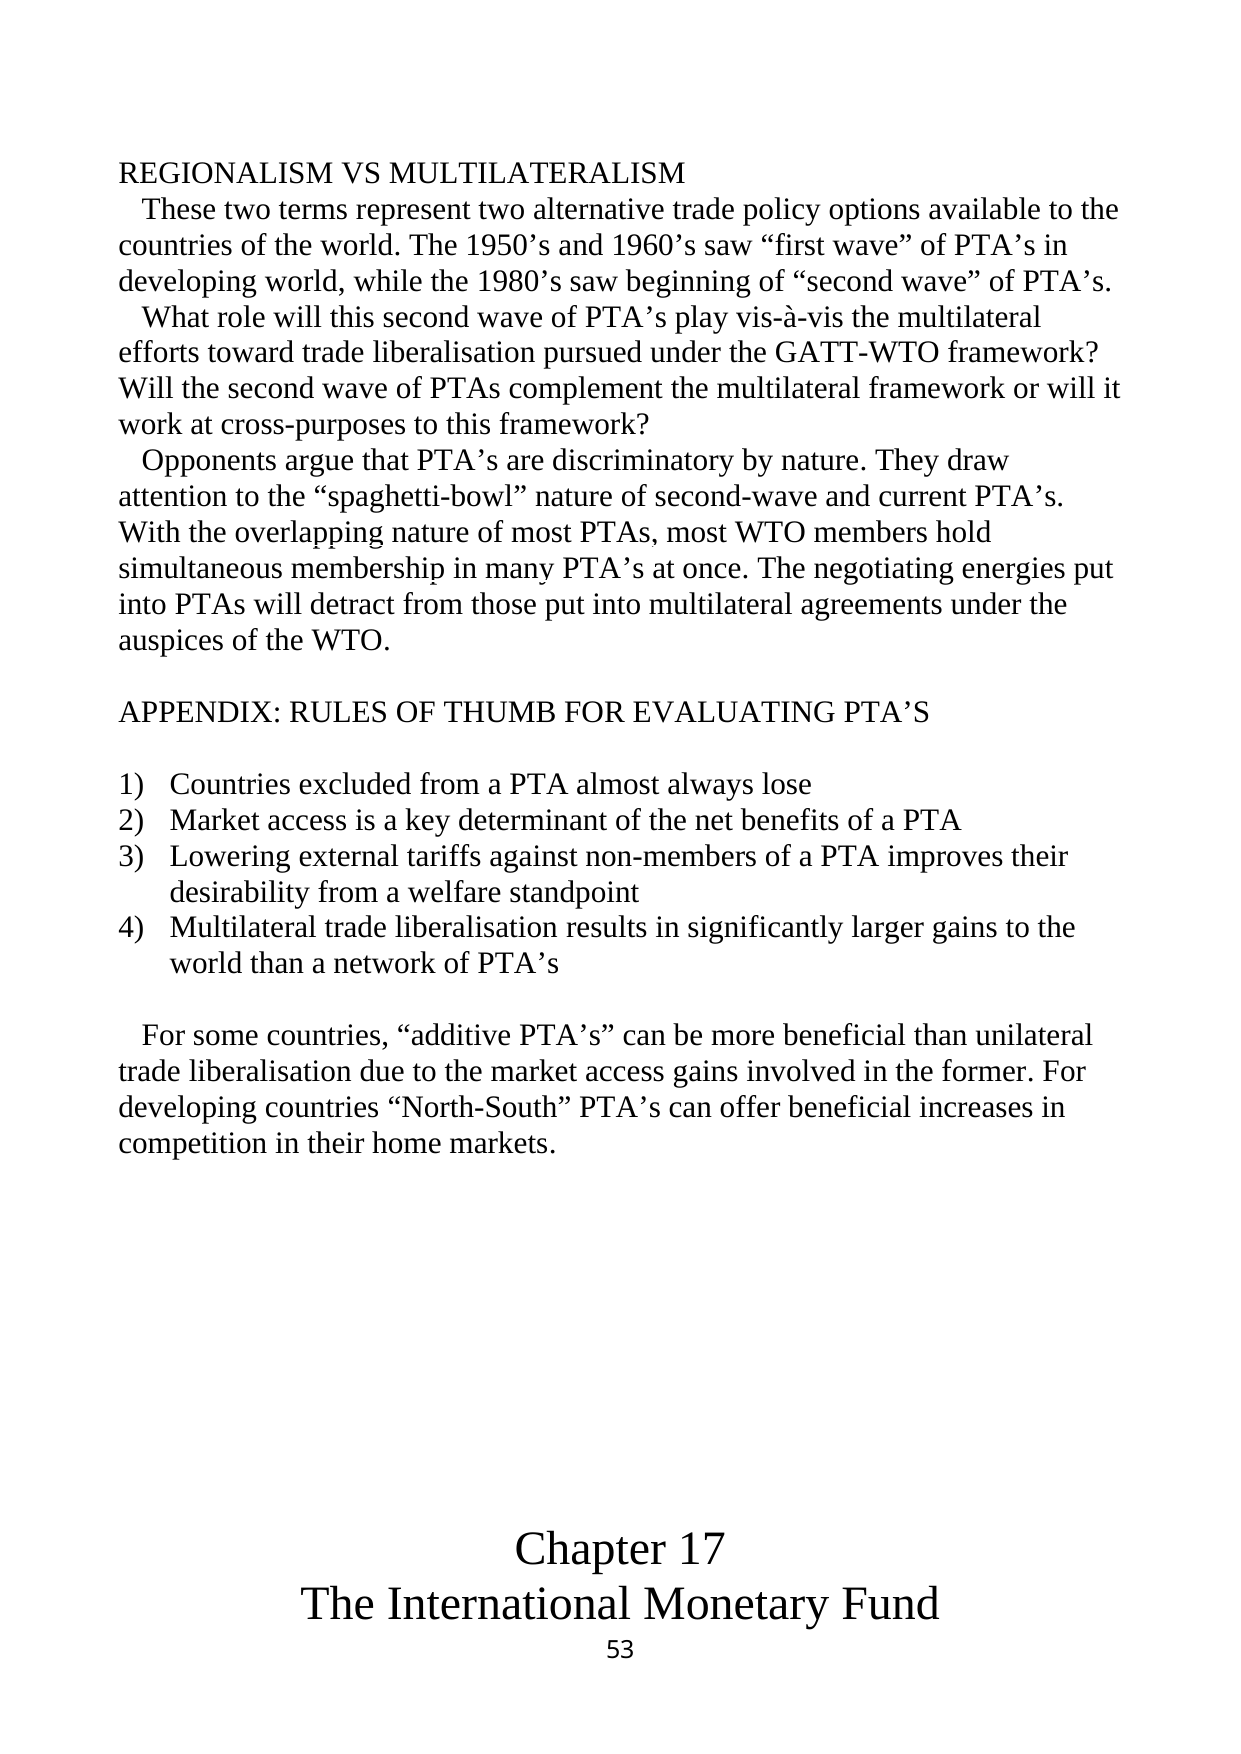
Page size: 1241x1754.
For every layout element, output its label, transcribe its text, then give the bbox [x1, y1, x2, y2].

text The International Monetary Fund [118, 1575, 1122, 1630]
list Multilateral trade liberalisation results in significantly larger gains to the world than a network of PTA’s [118, 909, 1122, 981]
text REGIONALISM VS MULTILATERALISM [118, 154, 1122, 190]
text For some countries, “additive PTA’s” can be more beneficial than unilateral trade liberalisation due to the market access gains involved in the former. For developing countries “North-South” PTA’s can offer beneficial increases in competition in their home markets. [118, 1017, 1122, 1160]
list Lowering external tariffs against non-members of a PTA improves their desirability from a welfare standpoint [118, 837, 1122, 909]
text Opponents argue that PTA’s are discriminatory by nature. They draw attention to the “spaghetti-bowl” nature of second-wave and current PTA’s. With the overlapping nature of most PTAs, most WTO members hold simultaneous membership in many PTA’s at once. The negotiating energies put into PTAs will detract from those put into multilateral agreements under the auspices of the WTO. [118, 442, 1122, 657]
text What role will this second wave of PTA’s play vis-à-vis the multilateral efforts toward trade liberalisation pursued under the GATT-WTO framework? Will the second wave of PTAs complement the multilateral framework or will it work at cross-purposes to this framework? [118, 298, 1122, 442]
list Countries excluded from a PTA almost always lose [118, 765, 1122, 801]
list Market access is a key determinant of the net benefits of a PTA [118, 801, 1122, 837]
text APPENDIX: RULES OF THUMB FOR EVALUATING PTA’S [118, 693, 1122, 729]
text These two terms represent two alternative trade policy options available to the countries of the world. The 1950’s and 1960’s saw “first wave” of PTA’s in developing world, while the 1980’s saw beginning of “second wave” of PTA’s. [118, 190, 1122, 298]
text Chapter 17 [118, 1520, 1122, 1575]
